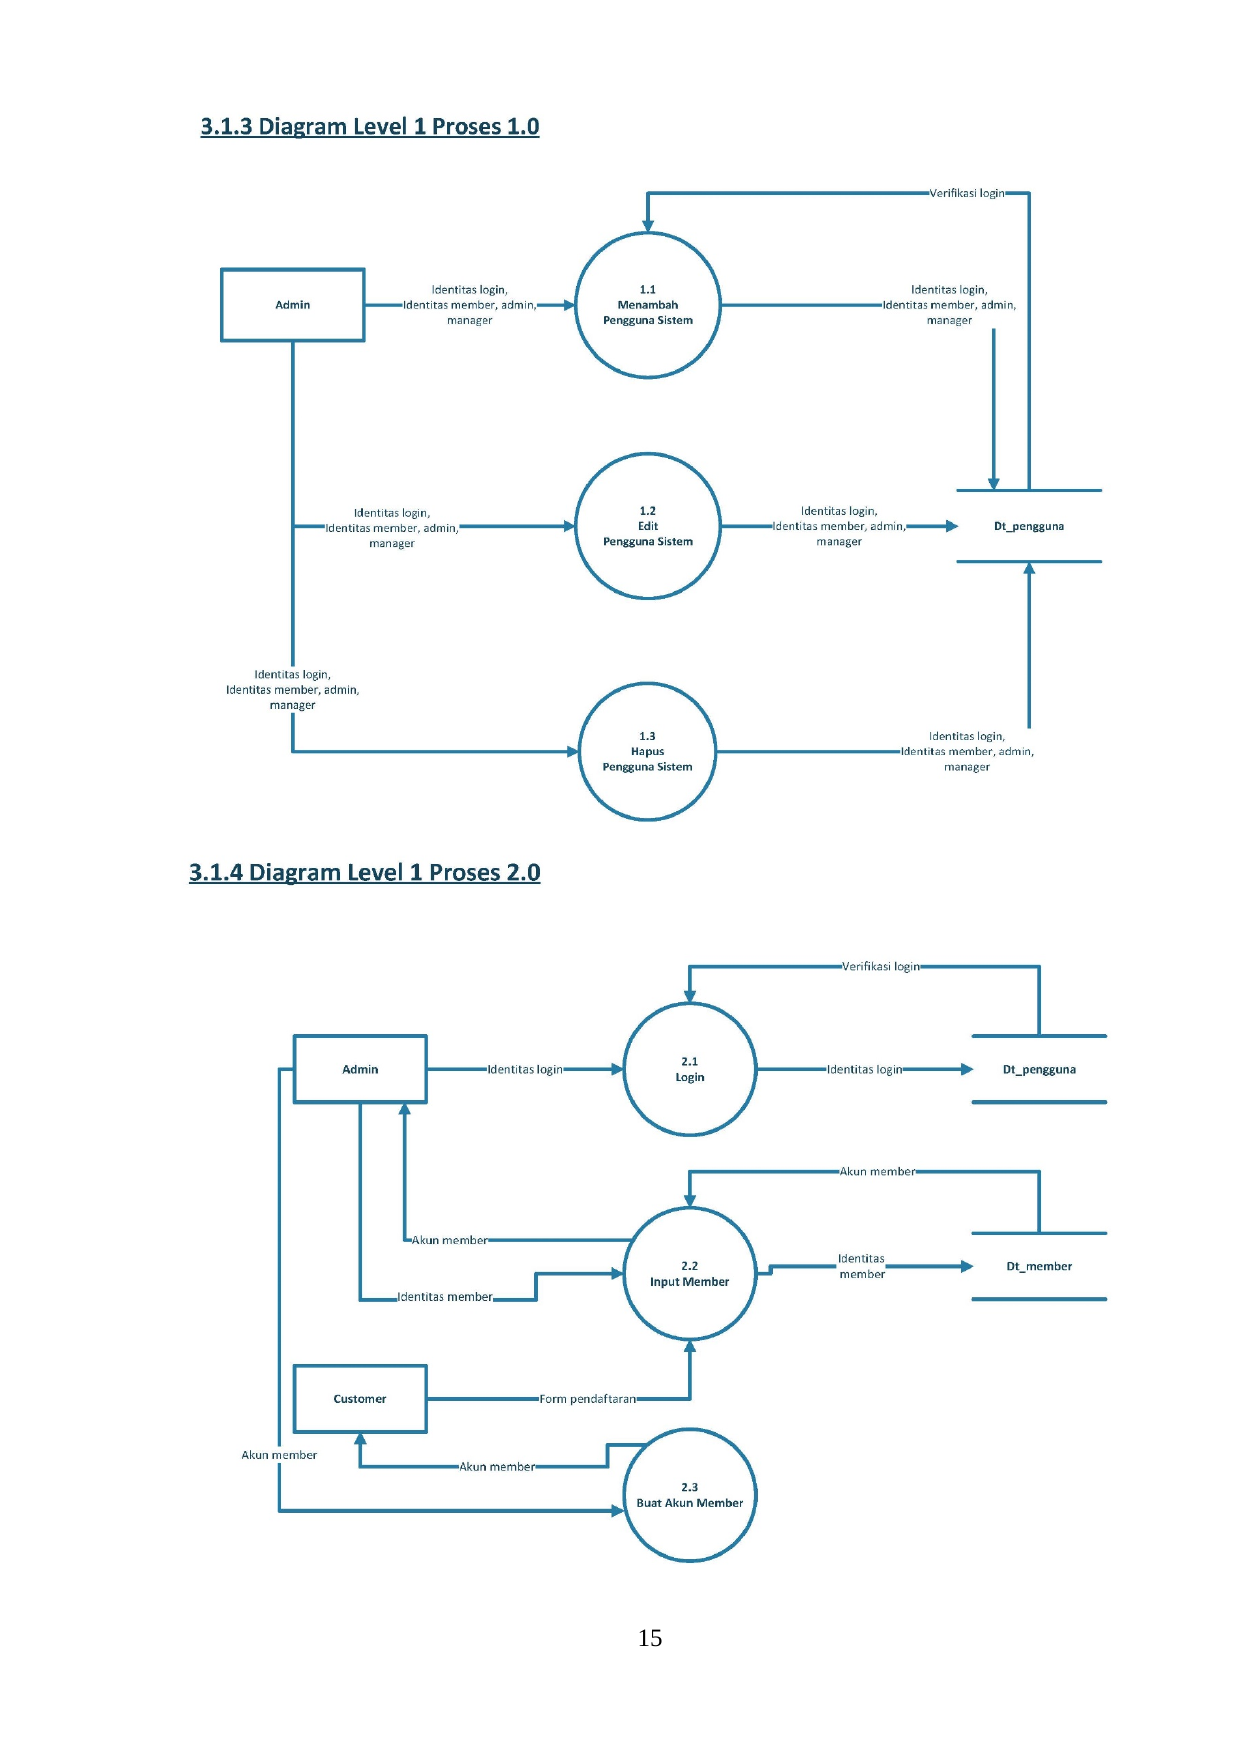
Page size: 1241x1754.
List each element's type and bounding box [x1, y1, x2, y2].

picture [187, 90, 1111, 842]
picture [176, 848, 1124, 1575]
